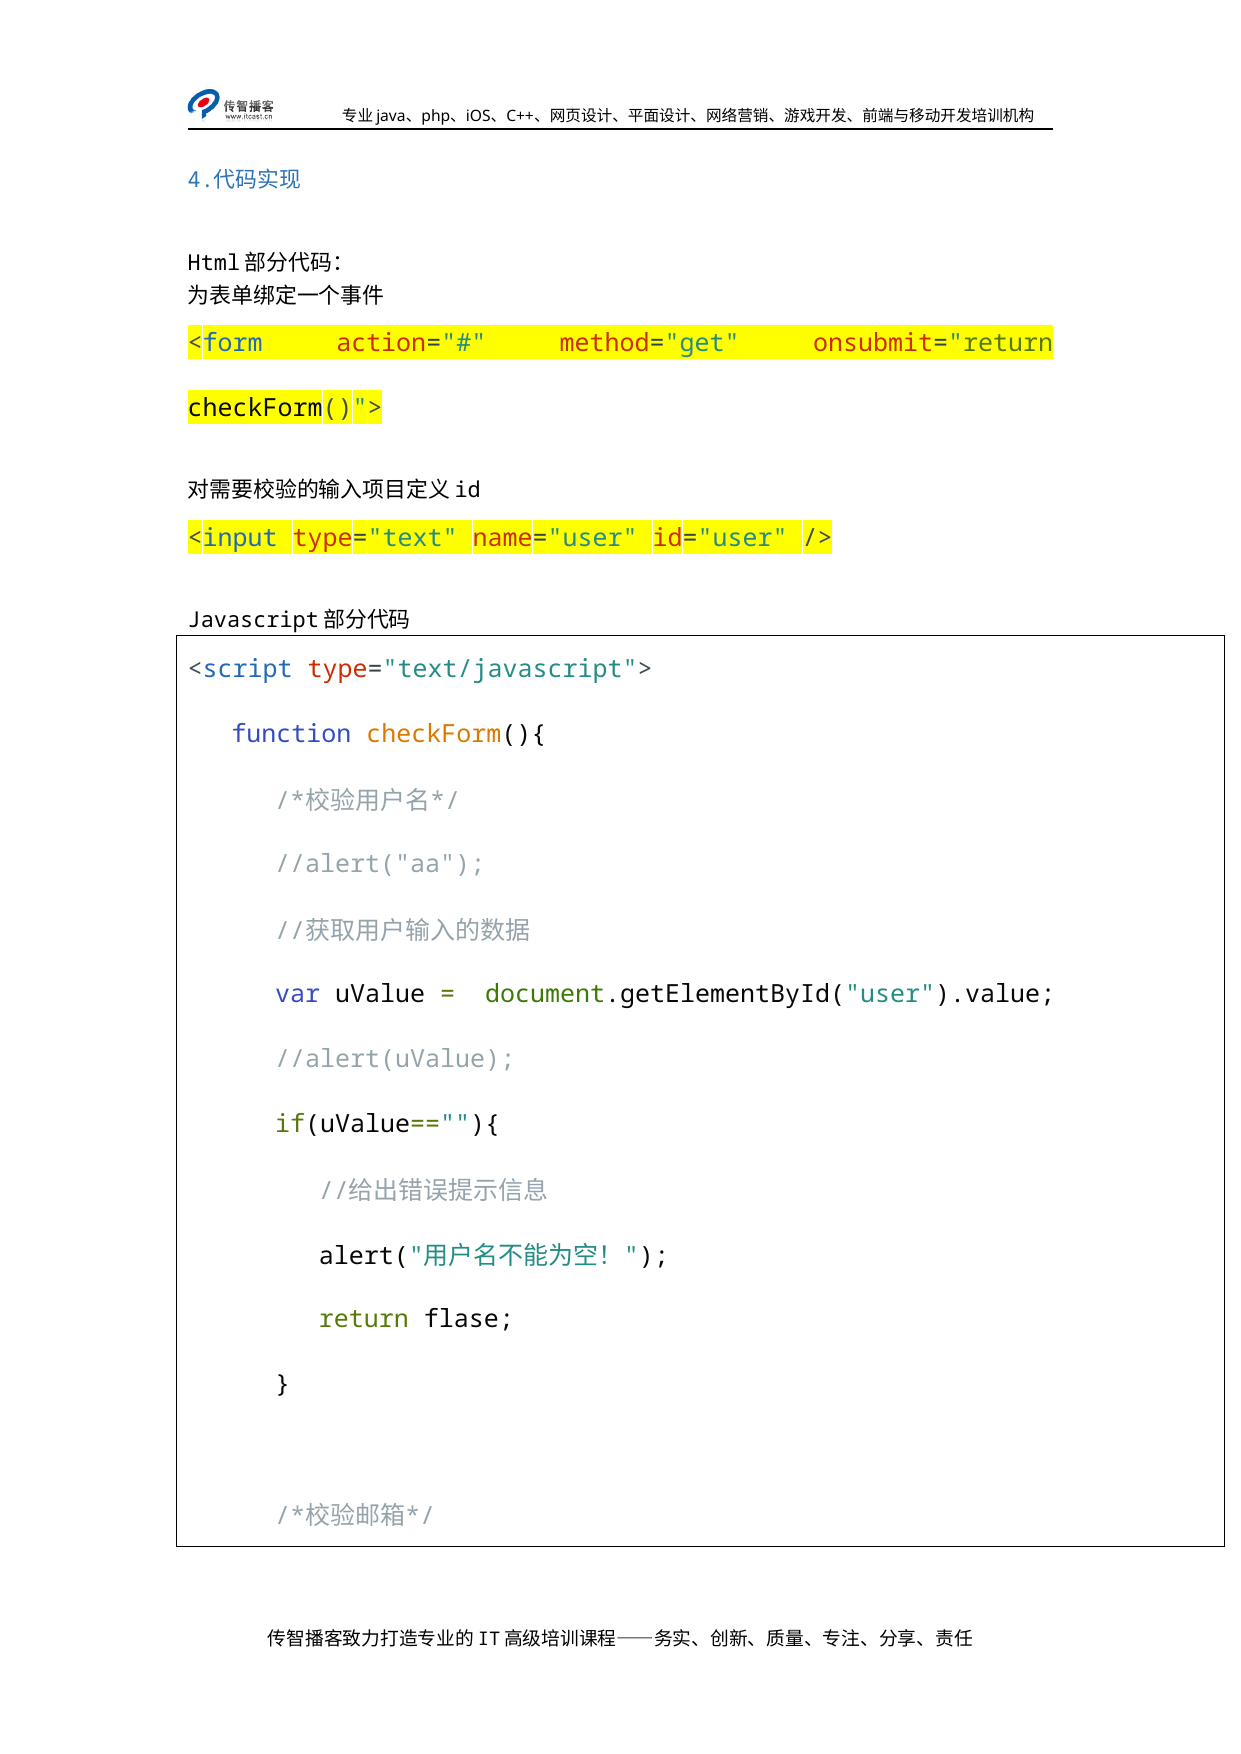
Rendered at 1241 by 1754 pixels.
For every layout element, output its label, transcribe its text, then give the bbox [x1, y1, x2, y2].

subtitle 4.代码实现 [187, 162, 1053, 194]
text 对需要校验的输入项目定义id [187, 472, 1053, 505]
picture [187, 88, 274, 122]
text <form action="#" method="get" onsubmit="return checkForm()"> [187, 310, 1053, 440]
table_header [177, 636, 1224, 1546]
text 为表单绑定一个事件 [187, 277, 1053, 310]
text Html部分代码： [187, 245, 1053, 277]
text <input type="text" name="user" id="user" /> [187, 505, 1053, 570]
text Javascript部分代码 [187, 602, 1053, 635]
